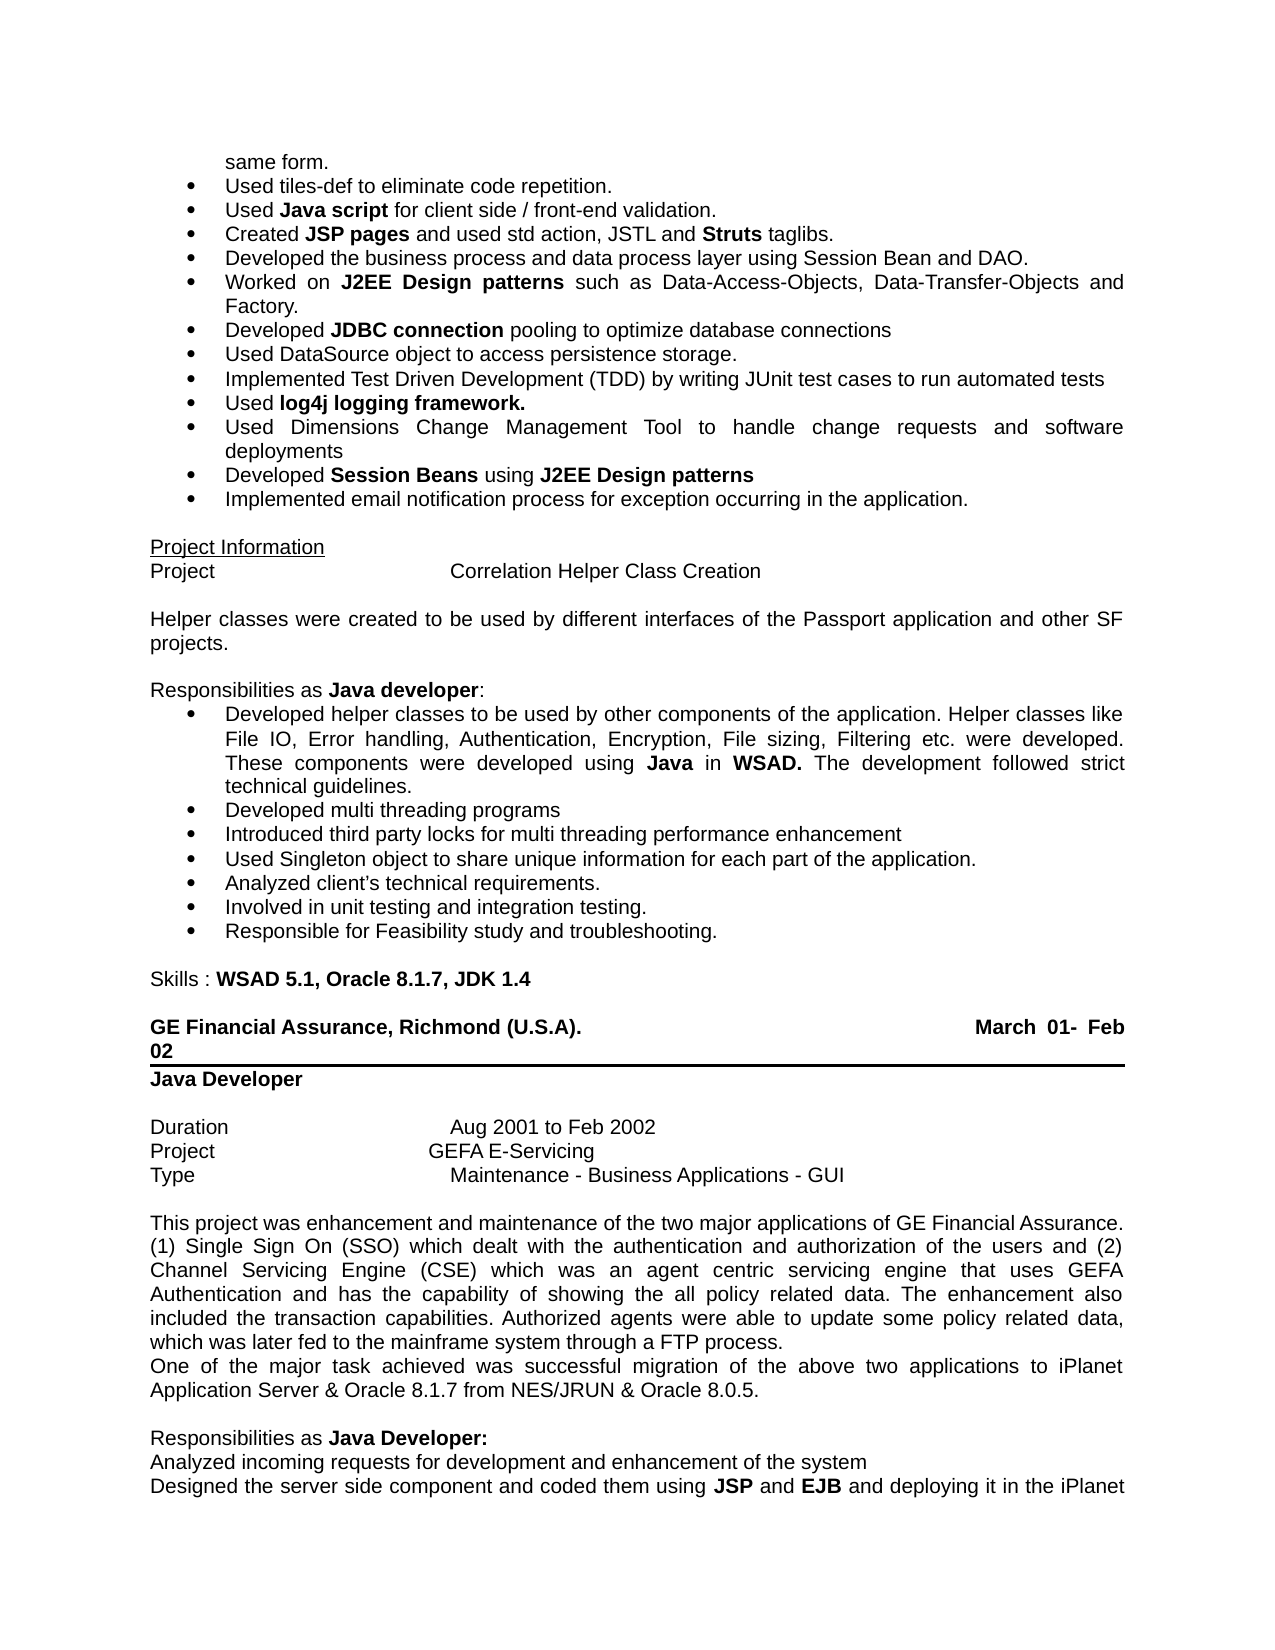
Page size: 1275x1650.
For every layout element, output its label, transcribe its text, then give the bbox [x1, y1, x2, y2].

text  Implemented Test Driven Development (TDD) by writing JUnit test cases to run automated tests [187, 366, 1125, 390]
text Project Information [150, 534, 1125, 558]
text  Developed multi threading programs [187, 798, 1125, 822]
text  Involved in unit testing and integration testing. [187, 894, 1125, 918]
text  Worked on J2EE Design patterns such as Data-Access-Objects, Data-Transfer-Objects and Factory. [187, 270, 1125, 318]
text  Developed Session Beans using J2EE Design patterns [187, 462, 1125, 487]
text  Introduced third party locks for multi threading performance enhancement [187, 822, 1125, 846]
text This project was enhancement and maintenance of the two major applications of GE Financial Assurance. (1) Single Sign On (SSO) which dealt with the authentication and authorization of the users and (2) Channel Servicing Engine (CSE) which was an agent centric servicing engine that uses GEFA Authentication and has the capability of showing the all policy related data. The enhancement also included the transaction capabilities. Authorized agents were able to update some policy related data, which was later fed to the mainframe system through a FTP process. [150, 1210, 1125, 1354]
text Project GEFA E-Servicing [150, 1138, 1125, 1162]
text  Used log4j logging framework. [187, 390, 1125, 414]
text  Used tiles-def to eliminate code repetition. [187, 174, 1125, 198]
text Java Developer [150, 1067, 1125, 1091]
text Responsibilities as Java Developer: [150, 1426, 1125, 1450]
text  Analyzed client’s technical requirements. [187, 870, 1125, 894]
text Helper classes were created to be used by different interfaces of the Passport application and other SF projects. [150, 606, 1125, 654]
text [150, 1474, 1125, 1498]
text  Developed helper classes to be used by other components of the application. Helper classes like File IO, Error handling, Authentication, Encryption, File sizing, Filtering etc. were developed. These components were developed using Java in WSAD. The development followed strict technical guidelines. [187, 702, 1125, 798]
text  Implemented email notification process for exception occurring in the application. [187, 487, 1125, 511]
text GE Financial Assurance, Richmond (U.S.A). March 01- Feb 02 [150, 1014, 1125, 1064]
text  Created JSP pages and used std action, JSTL and Struts taglibs. [187, 222, 1125, 246]
text Duration Aug 2001 to Feb 2002 [150, 1114, 1125, 1138]
text One of the major task achieved was successful migration of the above two applications to iPlanet Application Server & Oracle 8.1.7 from NES/JRUN & Oracle 8.0.5. [150, 1354, 1125, 1402]
text Project Correlation Helper Class Creation [150, 558, 1125, 582]
text Analyzed incoming requests for development and enhancement of the system [150, 1450, 1125, 1474]
text Responsibilities as Java developer: [150, 678, 1125, 702]
text  Developed JDBC connection pooling to optimize database connections [187, 318, 1125, 342]
text  Used Java script for client side / front-end validation. [187, 198, 1125, 222]
text  Responsible for Feasibility study and troubleshooting. [187, 918, 1125, 943]
text  Used Singleton object to share unique information for each part of the application. [187, 846, 1125, 870]
text  Developed the business process and data process layer using Session Bean and DAO. [187, 246, 1125, 270]
text Type Maintenance - Business Applications - GUI [150, 1162, 1125, 1186]
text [187, 150, 1125, 174]
text  Used Dimensions Change Management Tool to handle change requests and software deployments [187, 414, 1125, 462]
text Skills : WSAD 5.1, Oracle 8.1.7, JDK 1.4 [150, 967, 1125, 991]
text  Used DataSource object to access persistence storage. [187, 342, 1125, 366]
